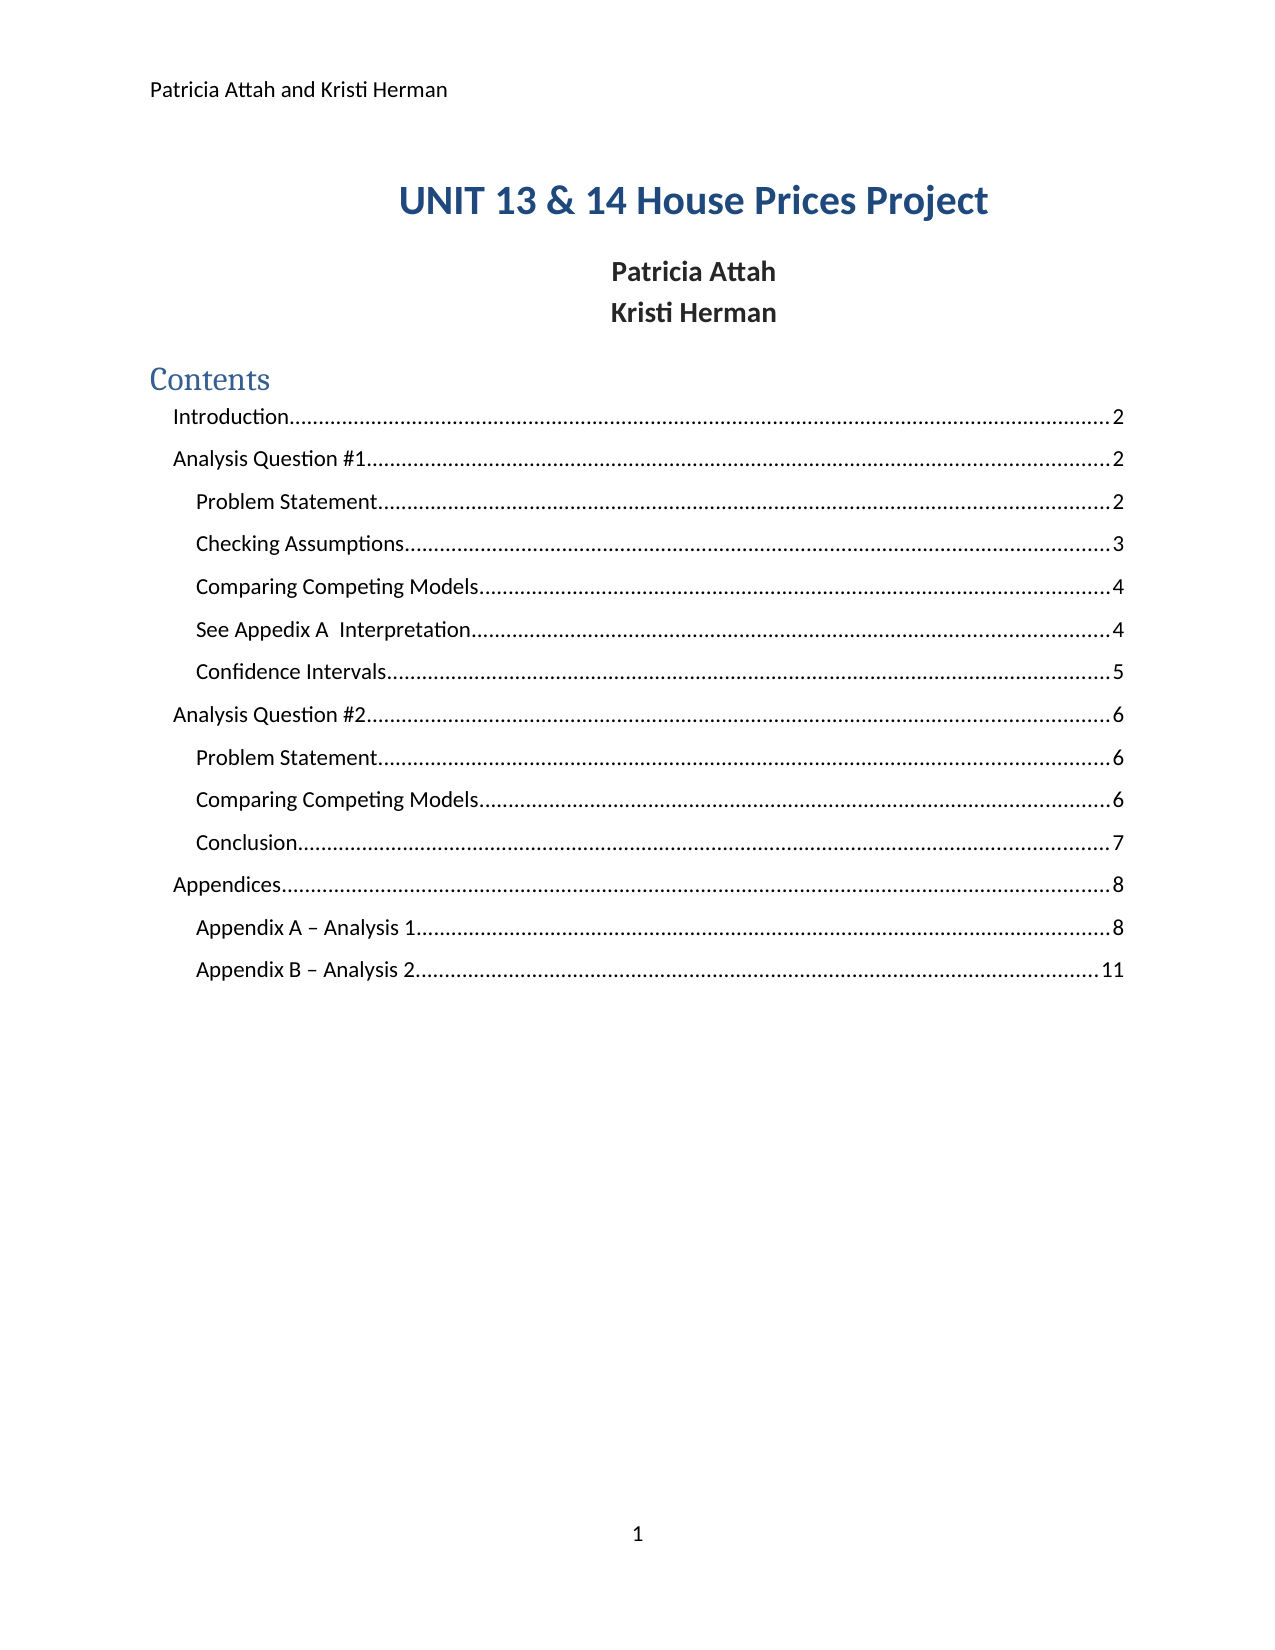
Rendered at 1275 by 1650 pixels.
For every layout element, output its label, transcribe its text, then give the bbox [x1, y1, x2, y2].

text UNIT 13 & 14 House Prices Project [262, 131, 1125, 225]
text Patricia Attah Kristi Herman [262, 253, 1125, 330]
